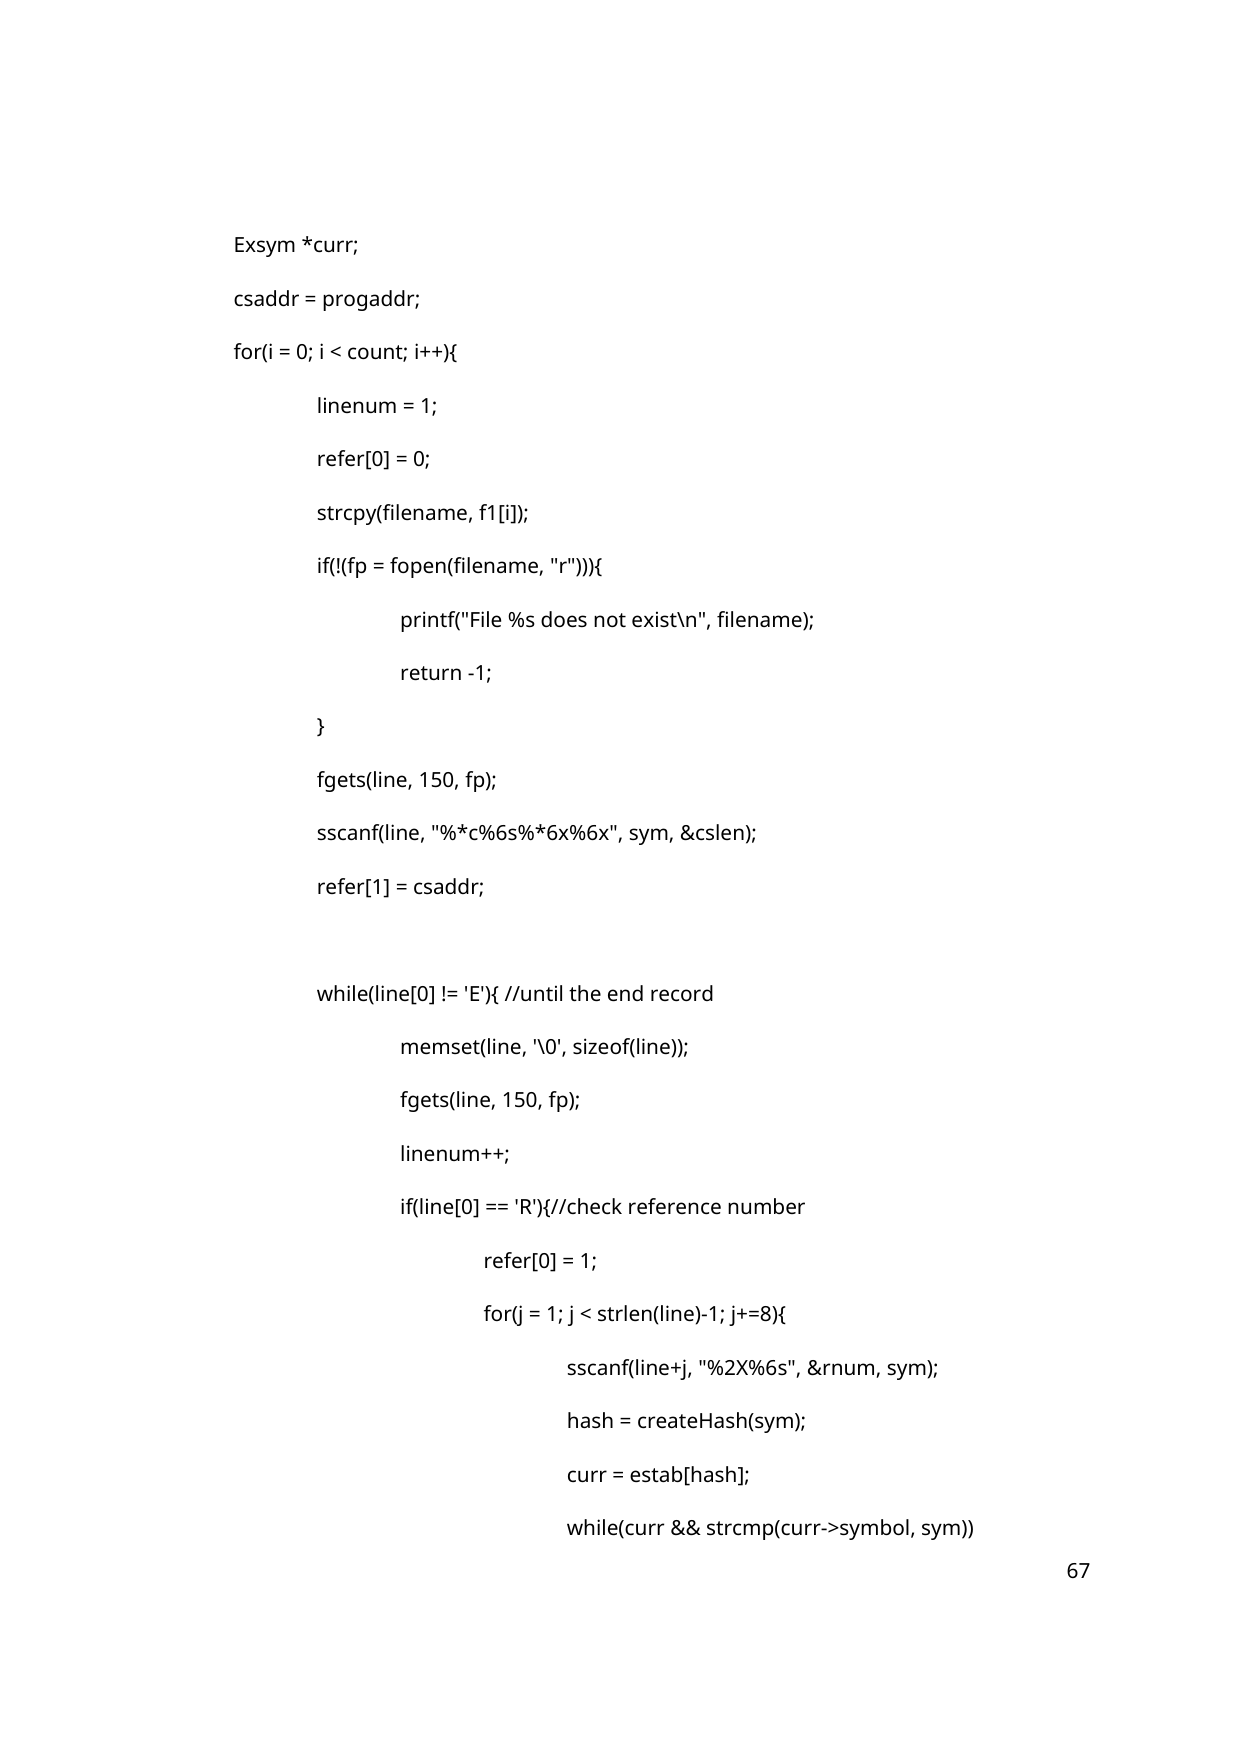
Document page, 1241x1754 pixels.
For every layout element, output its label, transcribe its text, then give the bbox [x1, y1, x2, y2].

text return -1; [179, 658, 1090, 687]
text fgets(line, 150, fp); [179, 1086, 1090, 1114]
text memset(line, '\0', sizeof(line)); [179, 1032, 1090, 1061]
text if(line[0] == 'R'){//check reference number [179, 1192, 1090, 1221]
text sscanf(line, "%*c%6s%*6x%6x", sym, &cslen); [179, 818, 1090, 847]
text hash = createHash(sym); [179, 1406, 1090, 1435]
text strcpy(filename, f1[i]); [179, 498, 1090, 526]
text csaddr = progaddr; [179, 284, 1090, 312]
text refer[0] = 0; [179, 444, 1090, 473]
text fgets(line, 150, fp); [179, 765, 1090, 793]
text Exsym *curr; [179, 231, 1090, 259]
text refer[0] = 1; [179, 1246, 1090, 1274]
text linenum++; [179, 1139, 1090, 1167]
text sscanf(line+j, "%2X%6s", &rnum, sym); [179, 1353, 1090, 1381]
text while(curr && strcmp(curr->symbol, sym)) [179, 1513, 1090, 1542]
text } [179, 712, 1090, 740]
text for(j = 1; j < strlen(line)-1; j+=8){ [179, 1299, 1090, 1328]
text curr = estab[hash]; [179, 1460, 1090, 1488]
text refer[1] = csaddr; [179, 872, 1090, 900]
text while(line[0] != 'E'){ //until the end record [179, 979, 1090, 1007]
text printf("File %s does not exist\n", filename); [179, 605, 1090, 633]
text if(!(fp = fopen(filename, "r"))){ [179, 551, 1090, 580]
text for(i = 0; i < count; i++){ [179, 337, 1090, 366]
text linenum = 1; [179, 391, 1090, 419]
